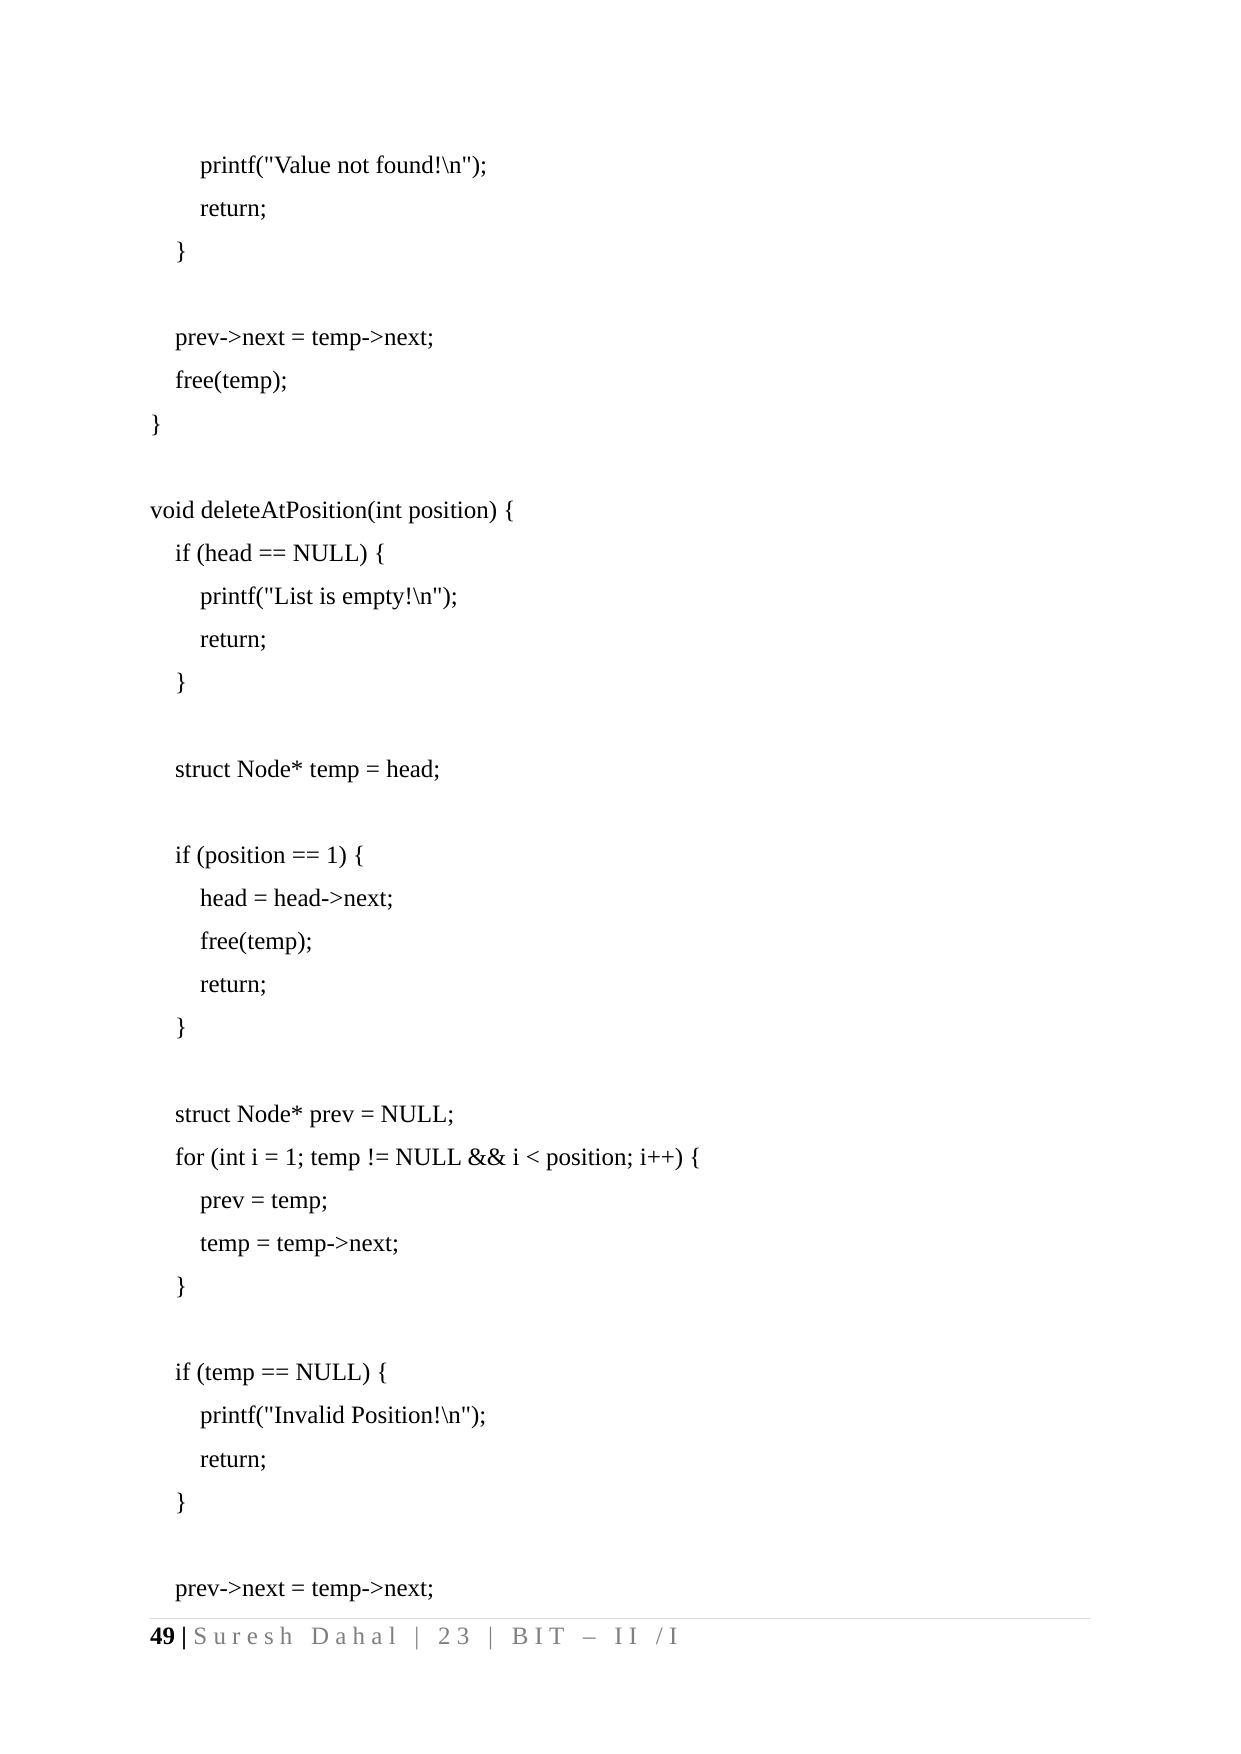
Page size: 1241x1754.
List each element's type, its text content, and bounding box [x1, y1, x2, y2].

list if (temp == NULL) { [150, 1357, 1090, 1386]
list } [150, 236, 1090, 265]
list struct Node* prev = NULL; [150, 1099, 1090, 1127]
list } [150, 1271, 1090, 1300]
list prev = temp; [150, 1185, 1090, 1214]
list } [150, 1487, 1090, 1516]
list } [150, 409, 1090, 437]
list return; [150, 193, 1090, 222]
list printf("Invalid Position!\n"); [150, 1401, 1090, 1429]
list if (position == 1) { [150, 840, 1090, 869]
list printf("List is empty!\n"); [150, 581, 1090, 610]
list return; [150, 624, 1090, 653]
list head = head->next; [150, 883, 1090, 912]
list prev->next = temp->next; [150, 322, 1090, 351]
list struct Node* temp = head; [150, 754, 1090, 782]
list void deleteAtPosition(int position) { [150, 495, 1090, 524]
list temp = temp->next; [150, 1228, 1090, 1257]
list printf("Value not found!\n"); [150, 150, 1090, 179]
list return; [150, 969, 1090, 998]
list if (head == NULL) { [150, 538, 1090, 567]
list for (int i = 1; temp != NULL && i < position; i++) { [150, 1142, 1090, 1171]
list prev->next = temp->next; [150, 1573, 1090, 1602]
list } [150, 667, 1090, 696]
list free(temp); [150, 366, 1090, 394]
list } [150, 1012, 1090, 1041]
list return; [150, 1444, 1090, 1472]
list free(temp); [150, 926, 1090, 955]
